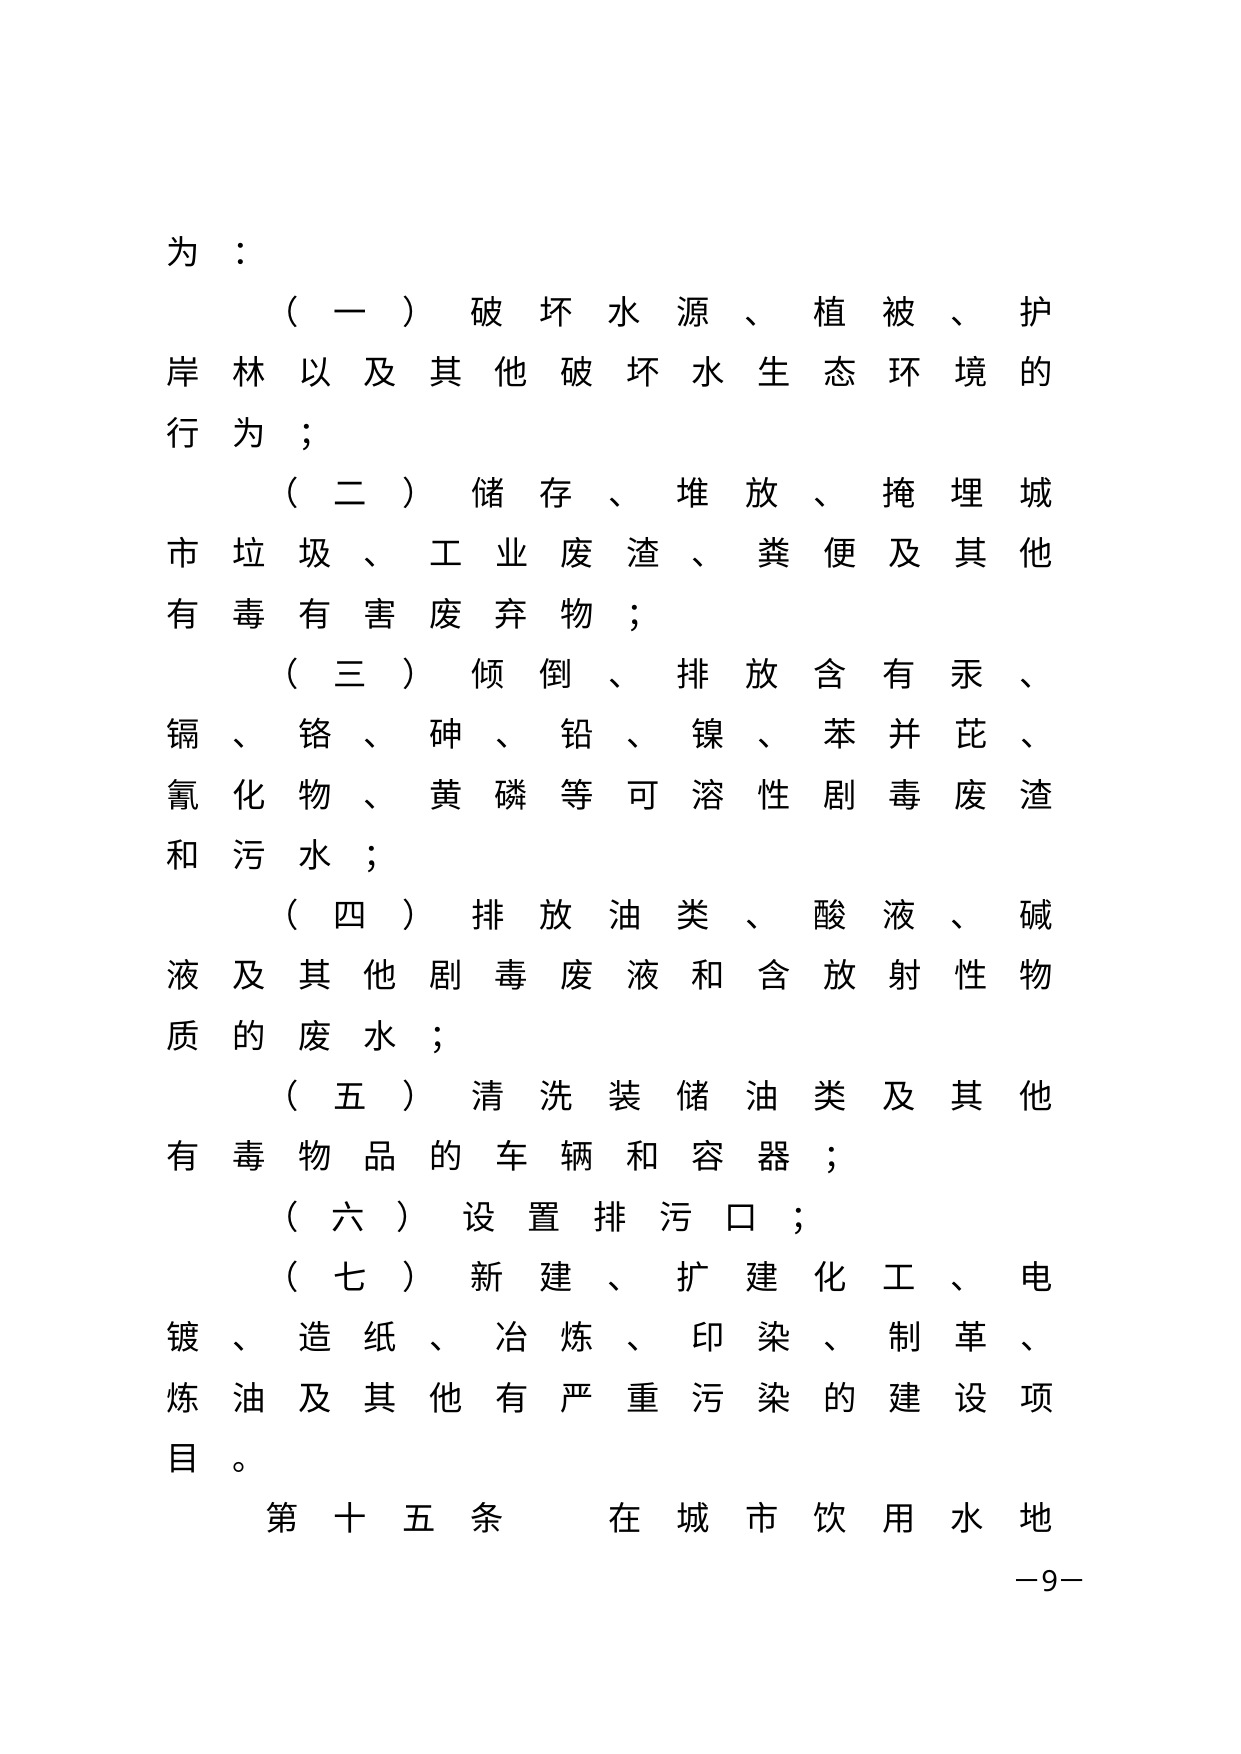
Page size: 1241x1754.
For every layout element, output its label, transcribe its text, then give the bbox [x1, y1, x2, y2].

text （四）排放油类、酸液、碱液及其他剧毒废液和含放射性物质的废水； [167, 883, 1085, 1064]
text （三）倾倒、排放含有汞、镉、铬、砷、铅、镍、苯并芘、氰化物、黄磷等可溶性剧毒废渣和污水； [167, 642, 1085, 883]
text （一）破坏水源、植被、护岸林以及其他破坏水生态环境的行为； [167, 280, 1085, 461]
text 第十五条 在城市饮用水地表水源二级保护区内，除遵守准保护区的禁止性规定外，还应禁止下列行为： [167, 1486, 1085, 1546]
text （七）新建、扩建化工、电镀、造纸、冶炼、印染、制革、炼油及其他有严重污染的建设项目。 [167, 1245, 1085, 1486]
text （二）储存、堆放、掩埋城市垃圾、工业废渣、粪便及其他有毒有害废弃物； [167, 461, 1085, 642]
text 第十四条 在城市饮用水地表水源准保护区内，禁止下列行为： [167, 219, 1085, 280]
text （六）设置排污口； [167, 1184, 1085, 1245]
text （五）清洗装储油类及其他有毒物品的车辆和容器； [167, 1064, 1085, 1184]
